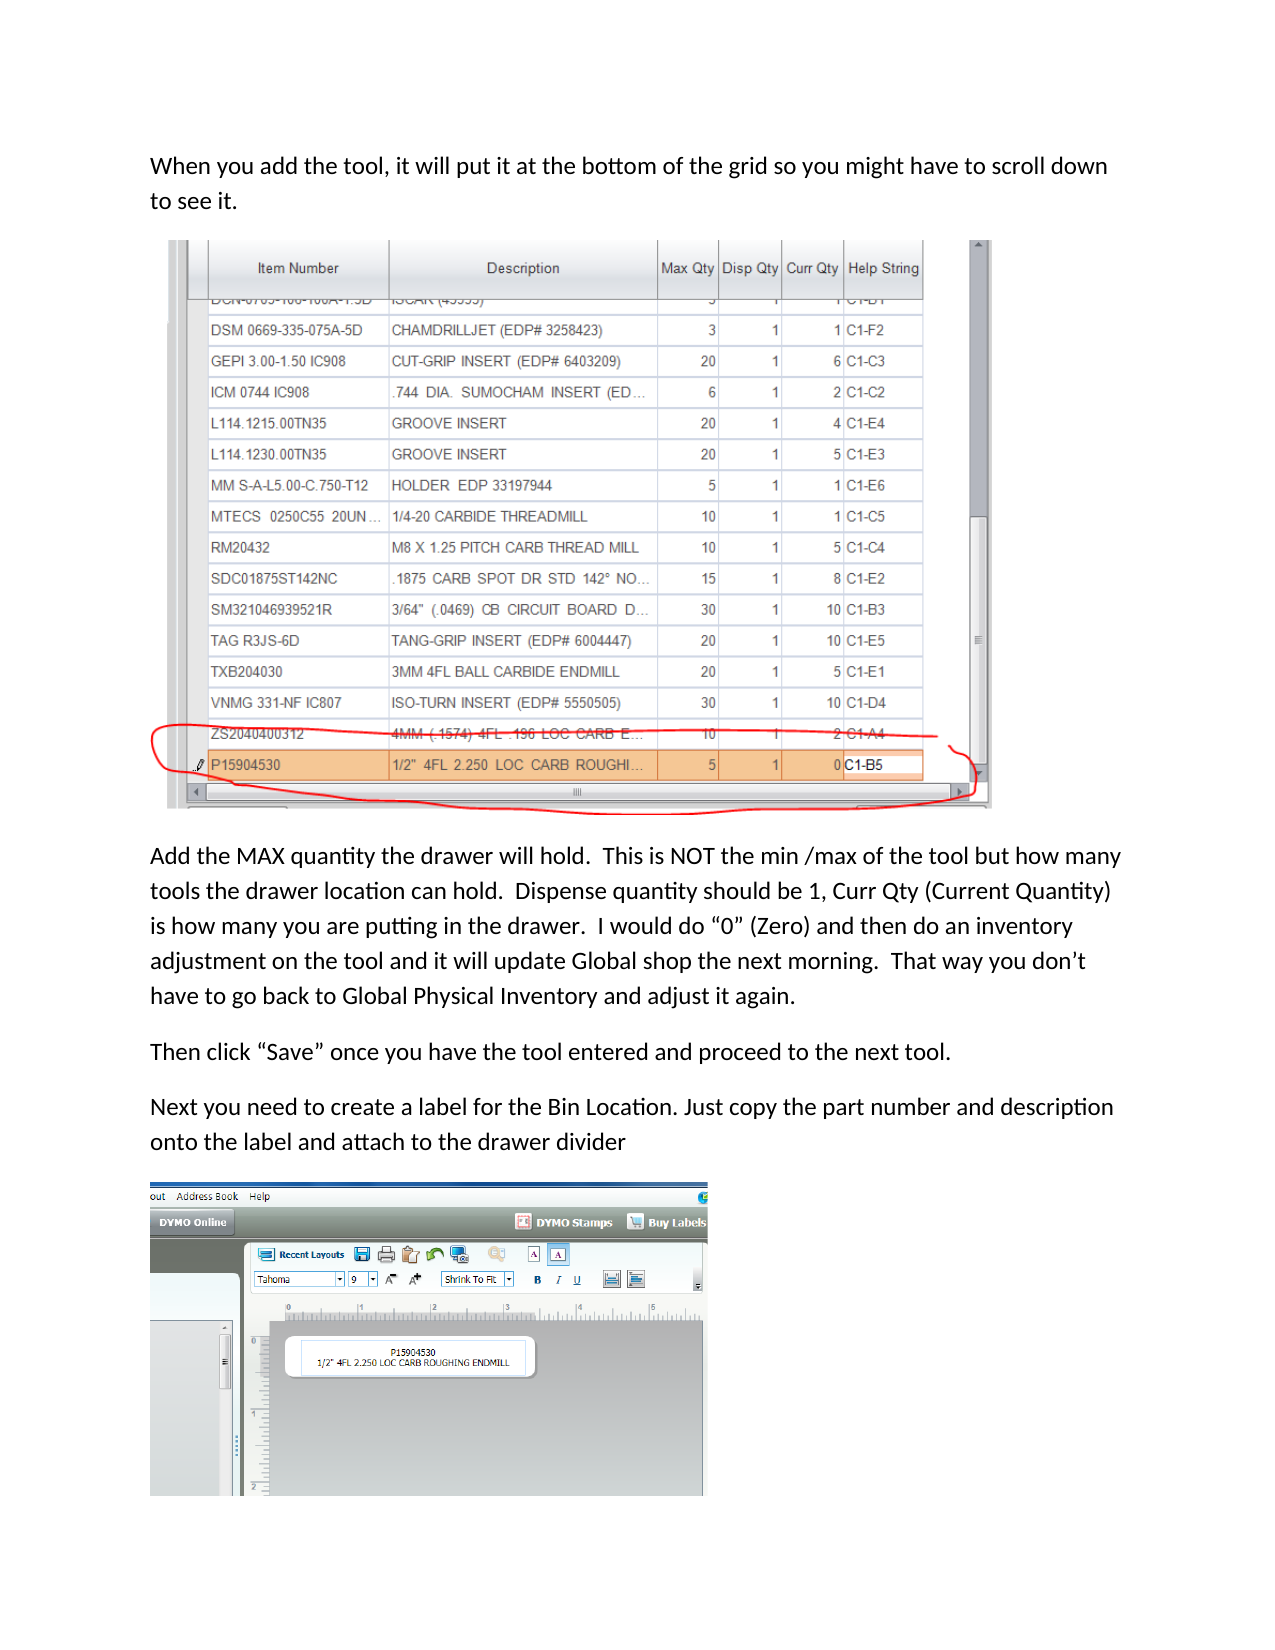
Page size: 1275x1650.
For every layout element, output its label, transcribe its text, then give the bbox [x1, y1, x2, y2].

text Add the MAX quantity the drawer will hold. This is NOT the min /max of the tool but how many tools the drawer location can hold. Dispense quantity should be 1, Curr Qty (Current Quantity) is how many you are putting in the drawer. I would do “0” (Zero) and then do an inventory adjustment on the tool and it will update Global shop the next morning. That way you don’t have to go back to Global Physical Inventory and adjust it again. [150, 840, 1125, 1010]
picture [150, 240, 993, 815]
text Then click “Save” once you have the tool entered and proceed to the next tool. [150, 1036, 1125, 1066]
picture [150, 1182, 708, 1496]
text When you add the tool, it will put it at the bottom of the grid so you might have to scroll down to see it. [150, 150, 1125, 216]
text Next you need to create a label for the Bin Location. Just copy the part number and description onto the label and attach to the drawer divider [150, 1091, 1125, 1157]
